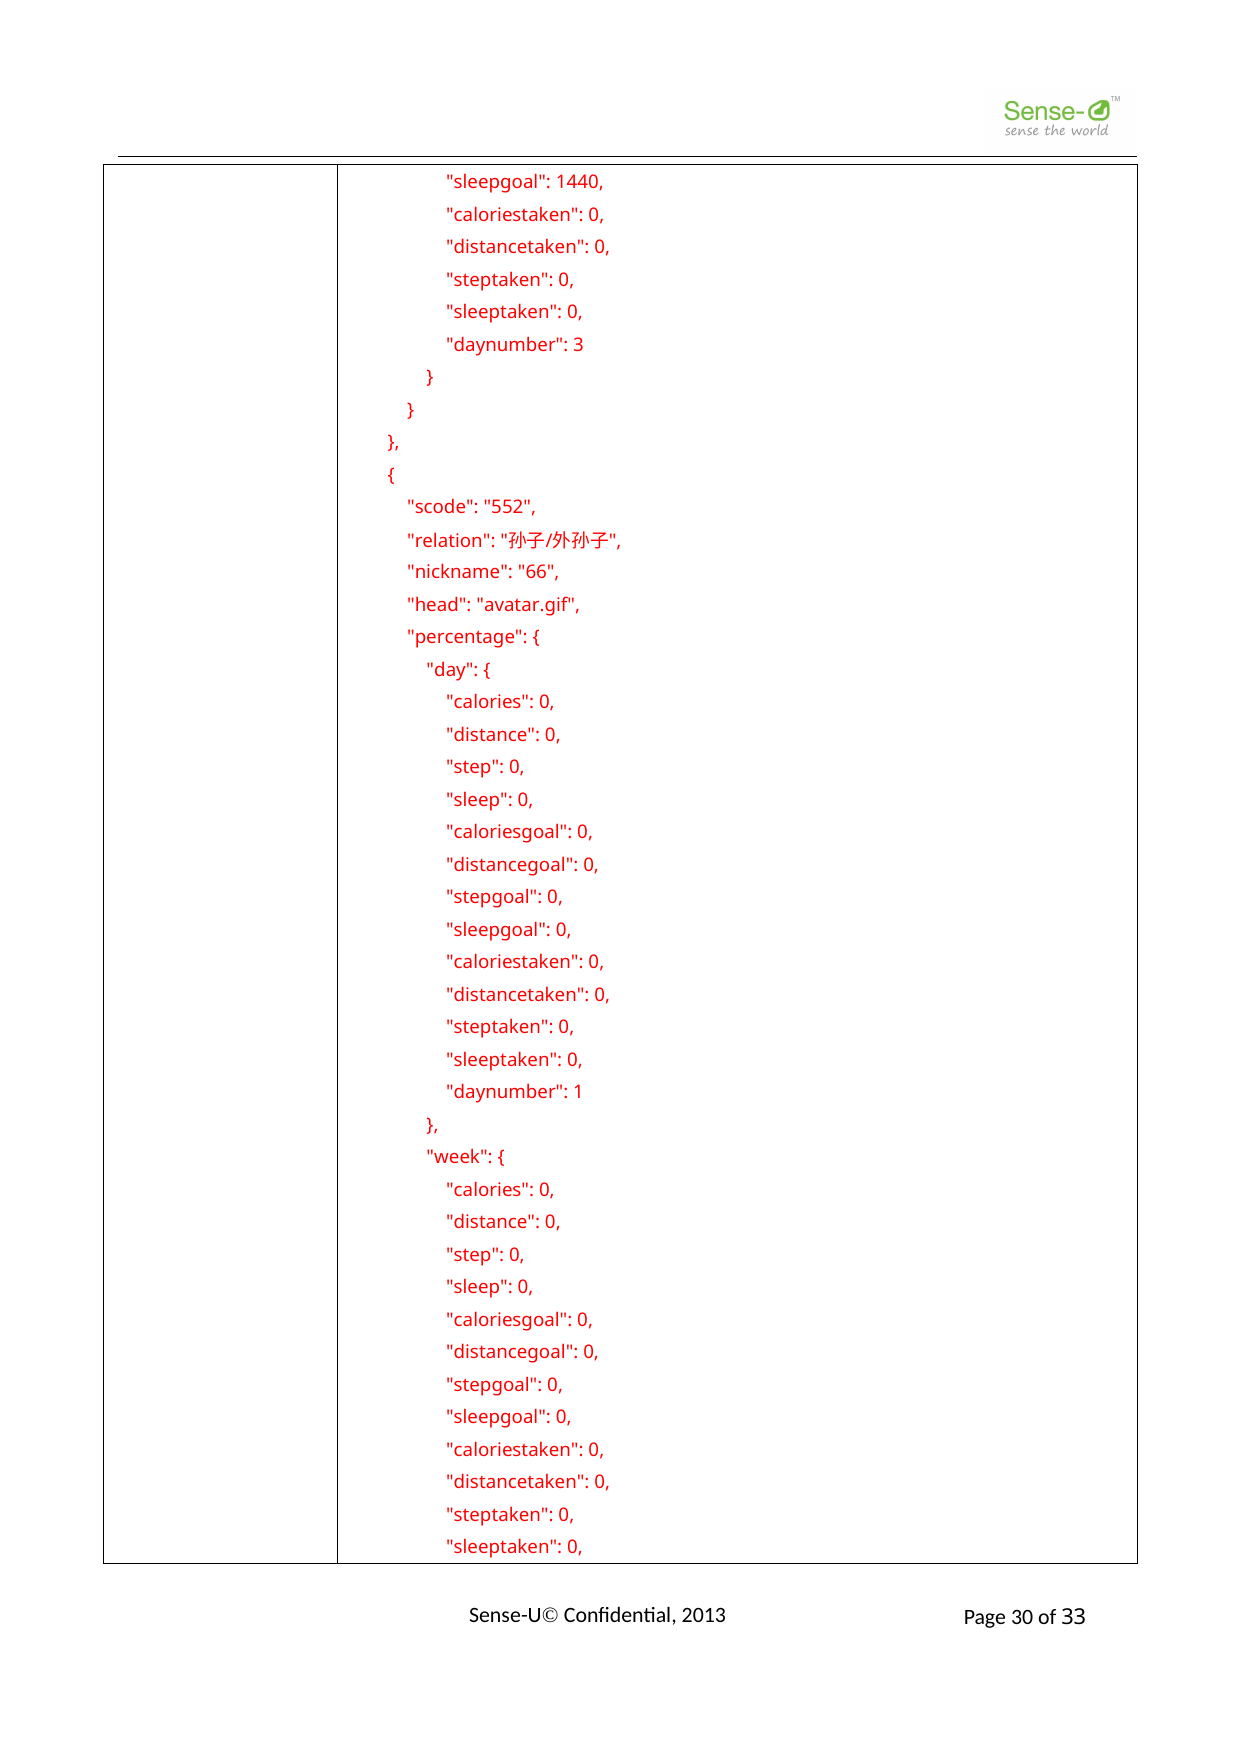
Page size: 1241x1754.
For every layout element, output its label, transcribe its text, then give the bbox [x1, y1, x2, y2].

picture [984, 88, 1138, 154]
